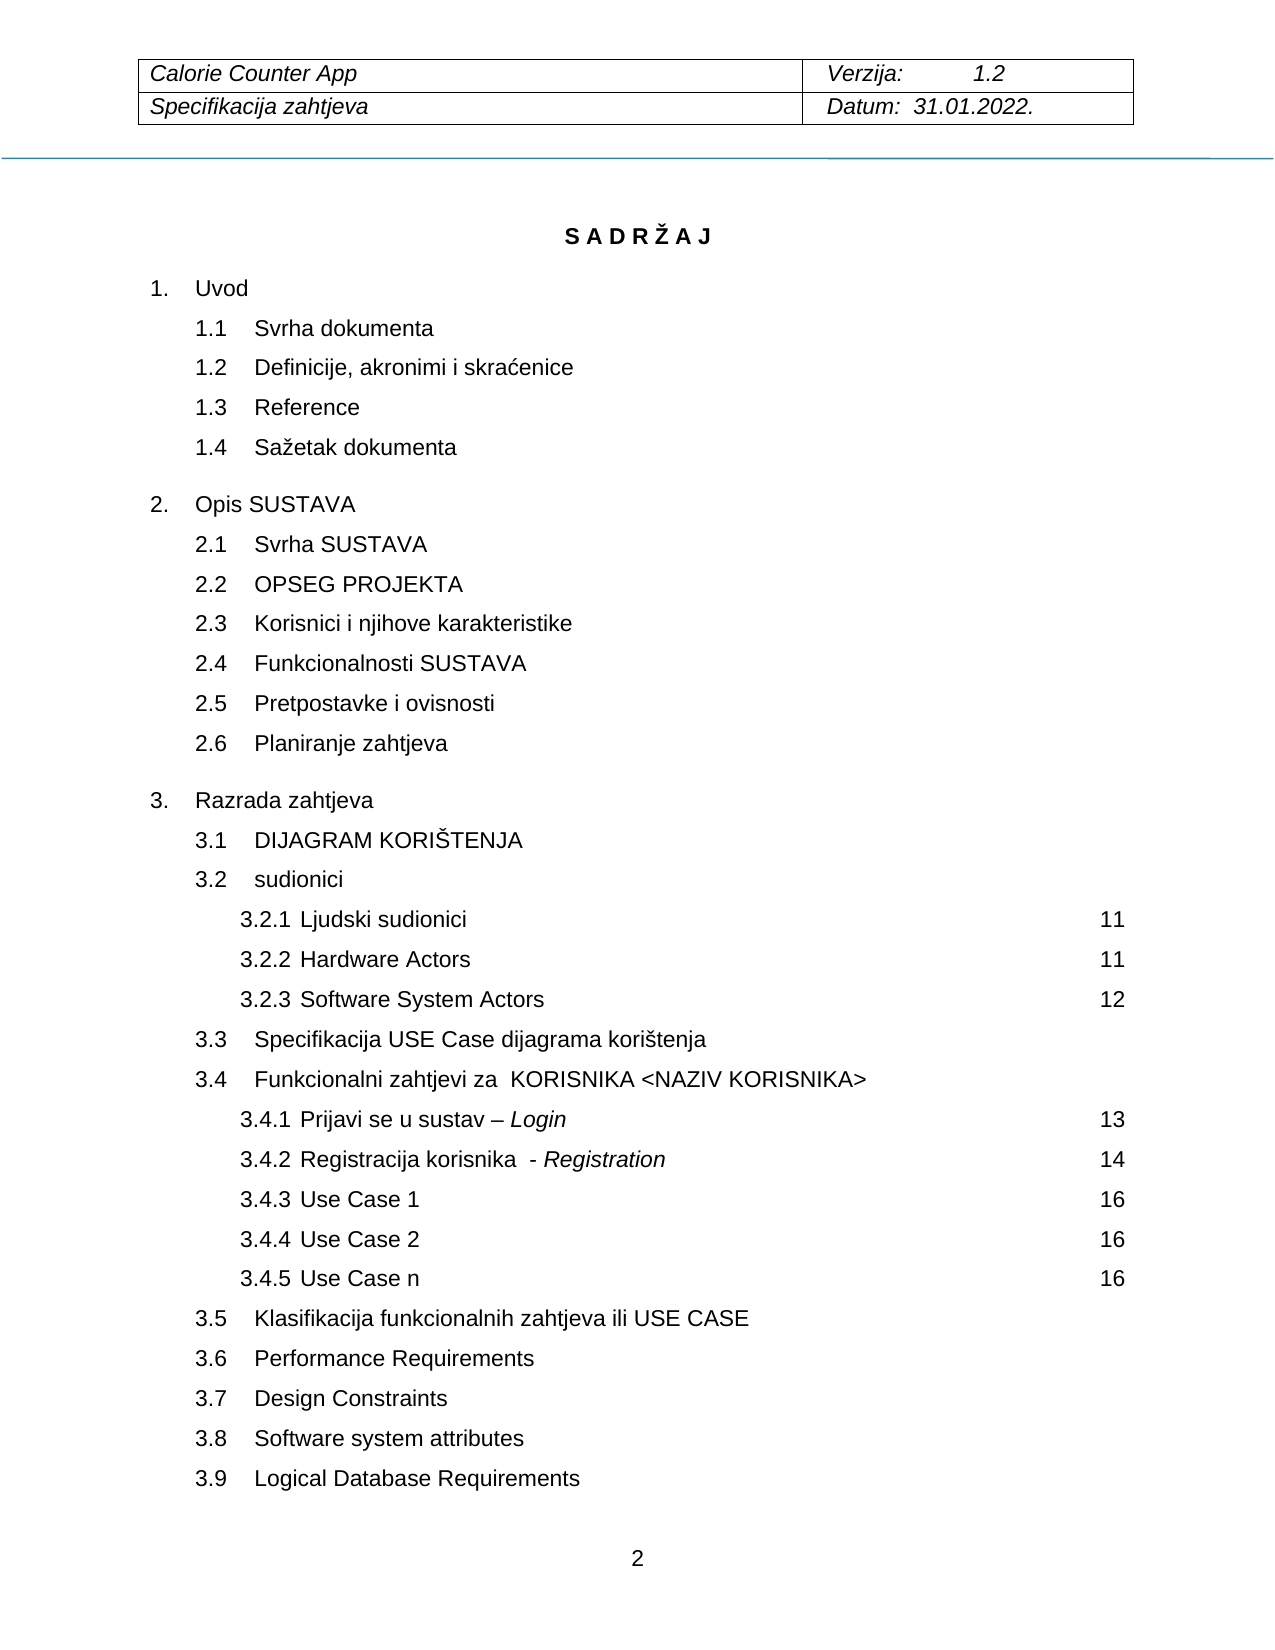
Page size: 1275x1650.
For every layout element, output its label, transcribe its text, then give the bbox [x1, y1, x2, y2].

text 3.4.4 Use Case 2 16 [240, 1226, 1125, 1252]
text 2.6 Planiranje zahtjeva 9 [195, 730, 1050, 756]
text 3.4.5 Use Case n 16 [240, 1265, 1125, 1292]
text 3.9 Logical Database Requirements 18 [195, 1465, 1050, 1491]
text 1. Uvod 4 [150, 274, 1050, 301]
text 3.4 Funkcionalni zahtjevi za KORISNIKA <NAZIV KORISNIKA> 13 [195, 1066, 1050, 1092]
text 3.6 Performance Requirements 17 [195, 1345, 1050, 1372]
text 1.2 Definicije, akronimi i skraćenice 4 [195, 354, 1050, 381]
text 2.3 Korisnici i njihove karakteristike 8 [195, 610, 1050, 637]
text 3. Razrada zahtjeva 10 [150, 787, 1050, 813]
text 3.4.1 Prijavi se u sustav – Login 13 [240, 1106, 1125, 1132]
text 3.5 Klasifikacija funkcionalnih zahtjeva ili USE CASE 16 [195, 1305, 1050, 1332]
text 3.2.3 Software System Actors 12 [240, 986, 1125, 1012]
text 2.1 Svrha SUSTAVA 6 [195, 531, 1050, 557]
text 2.4 Funkcionalnosti SUSTAVA 8 [195, 650, 1050, 677]
text 3.2 sudionici 11 [195, 866, 1050, 893]
text 3.8 Software system attributes 18 [195, 1425, 1050, 1451]
title S A D R Ž A J [150, 223, 1125, 249]
text 3.2.2 Hardware Actors 11 [240, 946, 1125, 973]
text 3.2.1 Ljudski sudionici 11 [240, 906, 1125, 933]
text 2.5 Pretpostavke i ovisnosti 8 [195, 690, 1050, 717]
text 3.7 Design Constraints 18 [195, 1385, 1050, 1411]
text 3.1 DIJAGRAM KORIŠTENJA 11 [195, 827, 1050, 853]
text 3.4.3 Use Case 1 16 [240, 1186, 1125, 1212]
text 1.3 Reference 4 [195, 394, 1050, 421]
text 1.4 Sažetak dokumenta 4 [195, 434, 1050, 461]
text 2.2 OPSEG PROJEKTA 7 [195, 571, 1050, 597]
text 2. Opis SUSTAVA 6 [150, 491, 1050, 517]
text 3.4.2 Registracija korisnika - Registration 14 [240, 1146, 1125, 1172]
text 1.1 Svrha dokumenta 4 [195, 314, 1050, 341]
text 3.3 Specifikacija USE Case dijagrama korištenja 12 [195, 1026, 1050, 1052]
